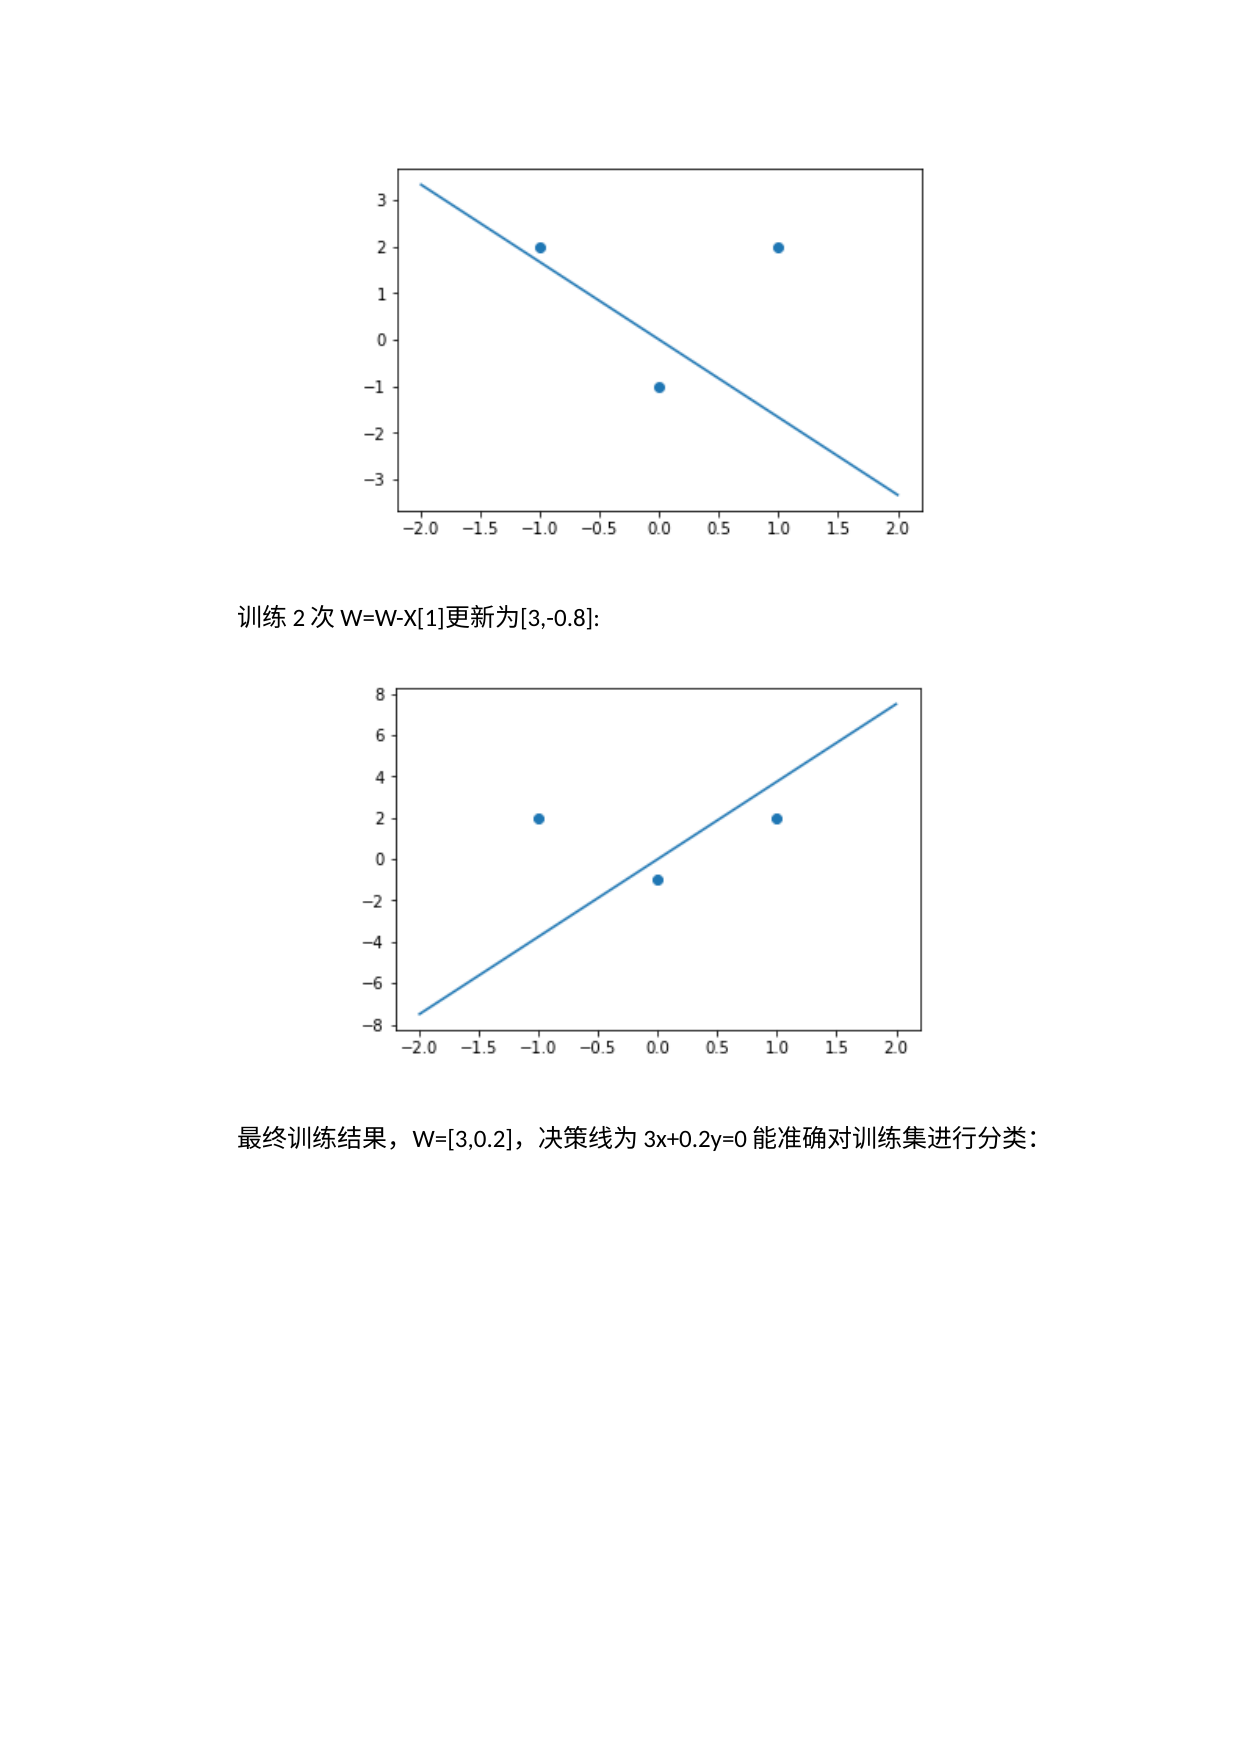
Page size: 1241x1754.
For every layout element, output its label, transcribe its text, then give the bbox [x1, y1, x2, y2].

text 训练2次W=W-X[1]更新为[3,-0.8]: [187, 583, 1053, 648]
text 最终训练结果，W=[3,0.2]，决策线为3x+0.2y=0能准确对训练集进行分类： [187, 1104, 1053, 1169]
picture [360, 162, 930, 544]
picture [360, 682, 930, 1060]
